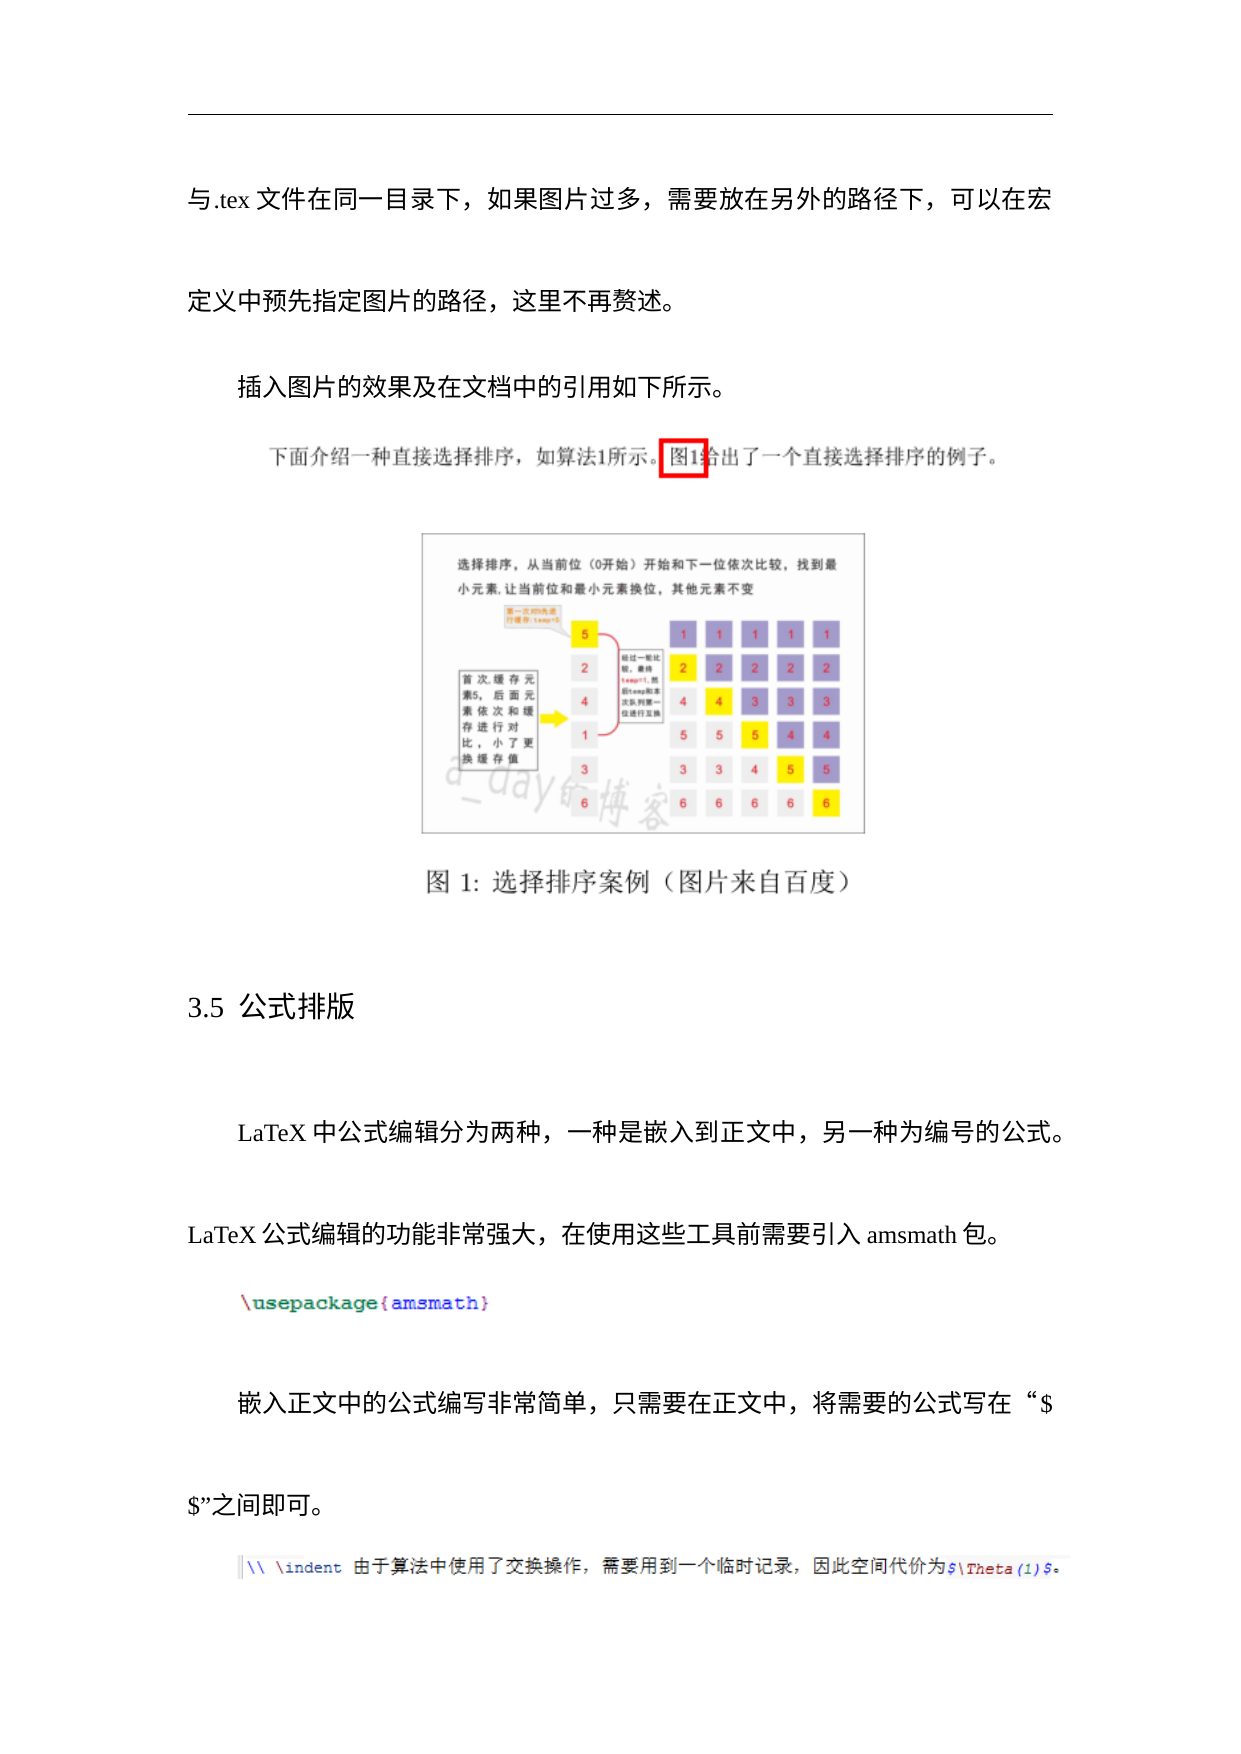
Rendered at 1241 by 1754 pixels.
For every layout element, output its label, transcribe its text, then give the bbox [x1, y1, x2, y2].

text LaTeX中公式编辑分为两种，一种是嵌入到正文中，另一种为编号的公式。LaTeX公式编辑的功能非常强大，在使用这些工具前需要引入amsmath包。 [187, 1097, 1053, 1266]
picture [237, 437, 1103, 491]
text 嵌入正文中的公式编写非常简单，只需要在正文中，将需要的公式写在“$$”之间即可。 [187, 1368, 1053, 1537]
text 插入图片的效果及在文档中的引用如下所示。 [187, 352, 1053, 420]
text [187, 164, 1053, 334]
subtitle 3.5 公式排版 [187, 971, 1053, 1039]
picture [237, 1284, 514, 1322]
picture [237, 1555, 1103, 1579]
picture [374, 521, 917, 911]
